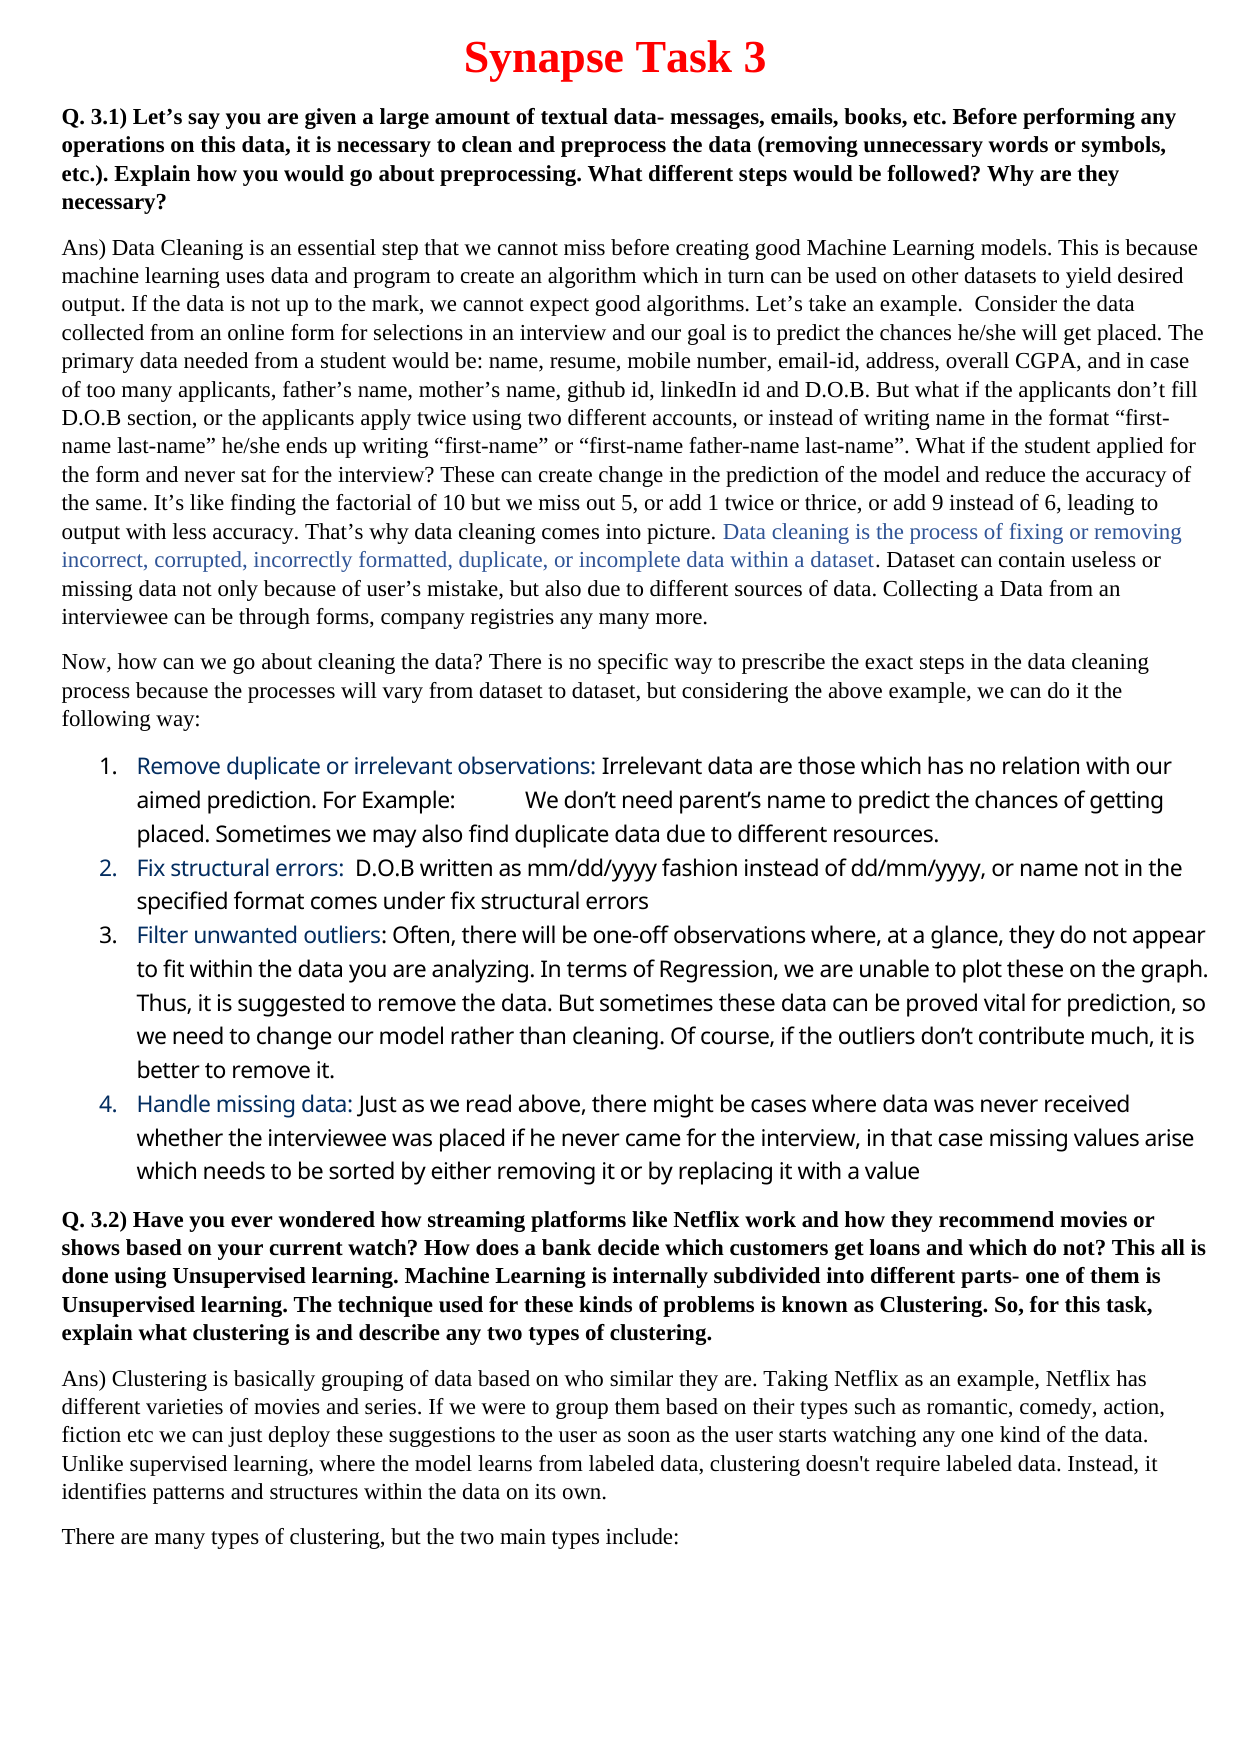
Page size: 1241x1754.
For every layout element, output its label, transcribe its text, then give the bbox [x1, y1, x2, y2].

list Remove duplicate or irrelevant observations: Irrelevant data are those which has no relation with our aimed prediction. For Example: We don’t need parent’s name to predict the chances of getting placed. Sometimes we may also find duplicate data due to different resources. [99, 750, 1213, 849]
text There are many types of clustering, but the two main types include: [61, 1523, 1213, 1550]
text Ans) Clustering is basically grouping of data based on who similar they are. Taking Netflix as an example, Netflix has different varieties of movies and series. If we were to group them based on their types such as romantic, comedy, action, fiction etc we can just deploy these suggestions to the user as soon as the user starts watching any one kind of the data. Unlike supervised learning, where the model learns from labeled data, clustering doesn't require labeled data. Instead, it identifies patterns and structures within the data on its own. [61, 1364, 1213, 1505]
text Q. 3.1) Let’s say you are given a large amount of textual data- messages, emails, books, etc. Before performing any operations on this data, it is necessary to clean and preprocess the data (removing unnecessary words or symbols, etc.). Explain how you would go about preprocessing. What different steps would be followed? Why are they necessary? [61, 103, 1213, 215]
text Ans) Data Cleaning is an essential step that we cannot miss before creating good Machine Learning models. This is because machine learning uses data and program to create an algorithm which in turn can be used on other datasets to yield desired output. If the data is not up to the mark, we cannot expect good algorithms. Let’s take an example. Consider the data collected from an online form for selections in an interview and our goal is to predict the chances he/she will get placed. The primary data needed from a student would be: name, resume, mobile number, email-id, address, overall CGPA, and in case of too many applicants, father’s name, mother’s name, github id, linkedIn id and D.O.B. But what if the applicants don’t fill D.O.B section, or the applicants apply twice using two different accounts, or instead of writing name in the format “first-name last-name” he/she ends up writing “first-name” or “first-name father-name last-name”. What if the student applied for the form and never sat for the interview? These can create change in the prediction of the model and reduce the accuracy of the same. It’s like finding the factorial of 10 but we miss out 5, or add 1 twice or thrice, or add 9 instead of 6, leading to output with less accuracy. That’s why data cleaning comes into picture. Data cleaning is the process of fixing or removing incorrect, corrupted, incorrectly formatted, duplicate, or incomplete data within a dataset. Dataset can contain useless or missing data not only because of user’s mistake, but also due to different sources of data. Collecting a Data from an interviewee can be through forms, company registries any many more. [61, 233, 1213, 629]
list Filter unwanted outliers: Often, there will be one-off observations where, at a glance, they do not appear to fit within the data you are analyzing. In terms of Regression, we are unable to plot these on the graph. Thus, it is suggested to remove the data. But sometimes these data can be proved vital for prediction, so we need to change our model rather than cleaning. Of course, if the outliers don’t contribute much, it is better to remove it. [99, 919, 1213, 1085]
list Fix structural errors: D.O.B written as mm/dd/yyyy fashion instead of dd/mm/yyyy, or name not in the specified format comes under fix structural errors [99, 852, 1213, 917]
text Synapse Task 3 [17, 29, 1213, 82]
list Handle missing data: Just as we read above, there might be cases where data was never received whether the interviewee was placed if he never came for the interview, in that case missing values arise which needs to be sorted by either removing it or by replacing it with a value [99, 1088, 1213, 1187]
text Now, how can we go about cleaning the data? There is no specific way to prescribe the exact steps in the data cleaning process because the processes will vary from dataset to dataset, but considering the above example, we can do it the following way: [61, 648, 1213, 732]
text Q. 3.2) Have you ever wondered how streaming platforms like Netflix work and how they recommend movies or shows based on your current watch? How does a bank decide which customers get loans and which do not? This all is done using Unsupervised learning. Machine Learning is internally subdivided into different parts- one of them is Unsupervised learning. The technique used for these kinds of problems is known as Clustering. So, for this task, explain what clustering is and describe any two types of clustering. [61, 1206, 1213, 1346]
